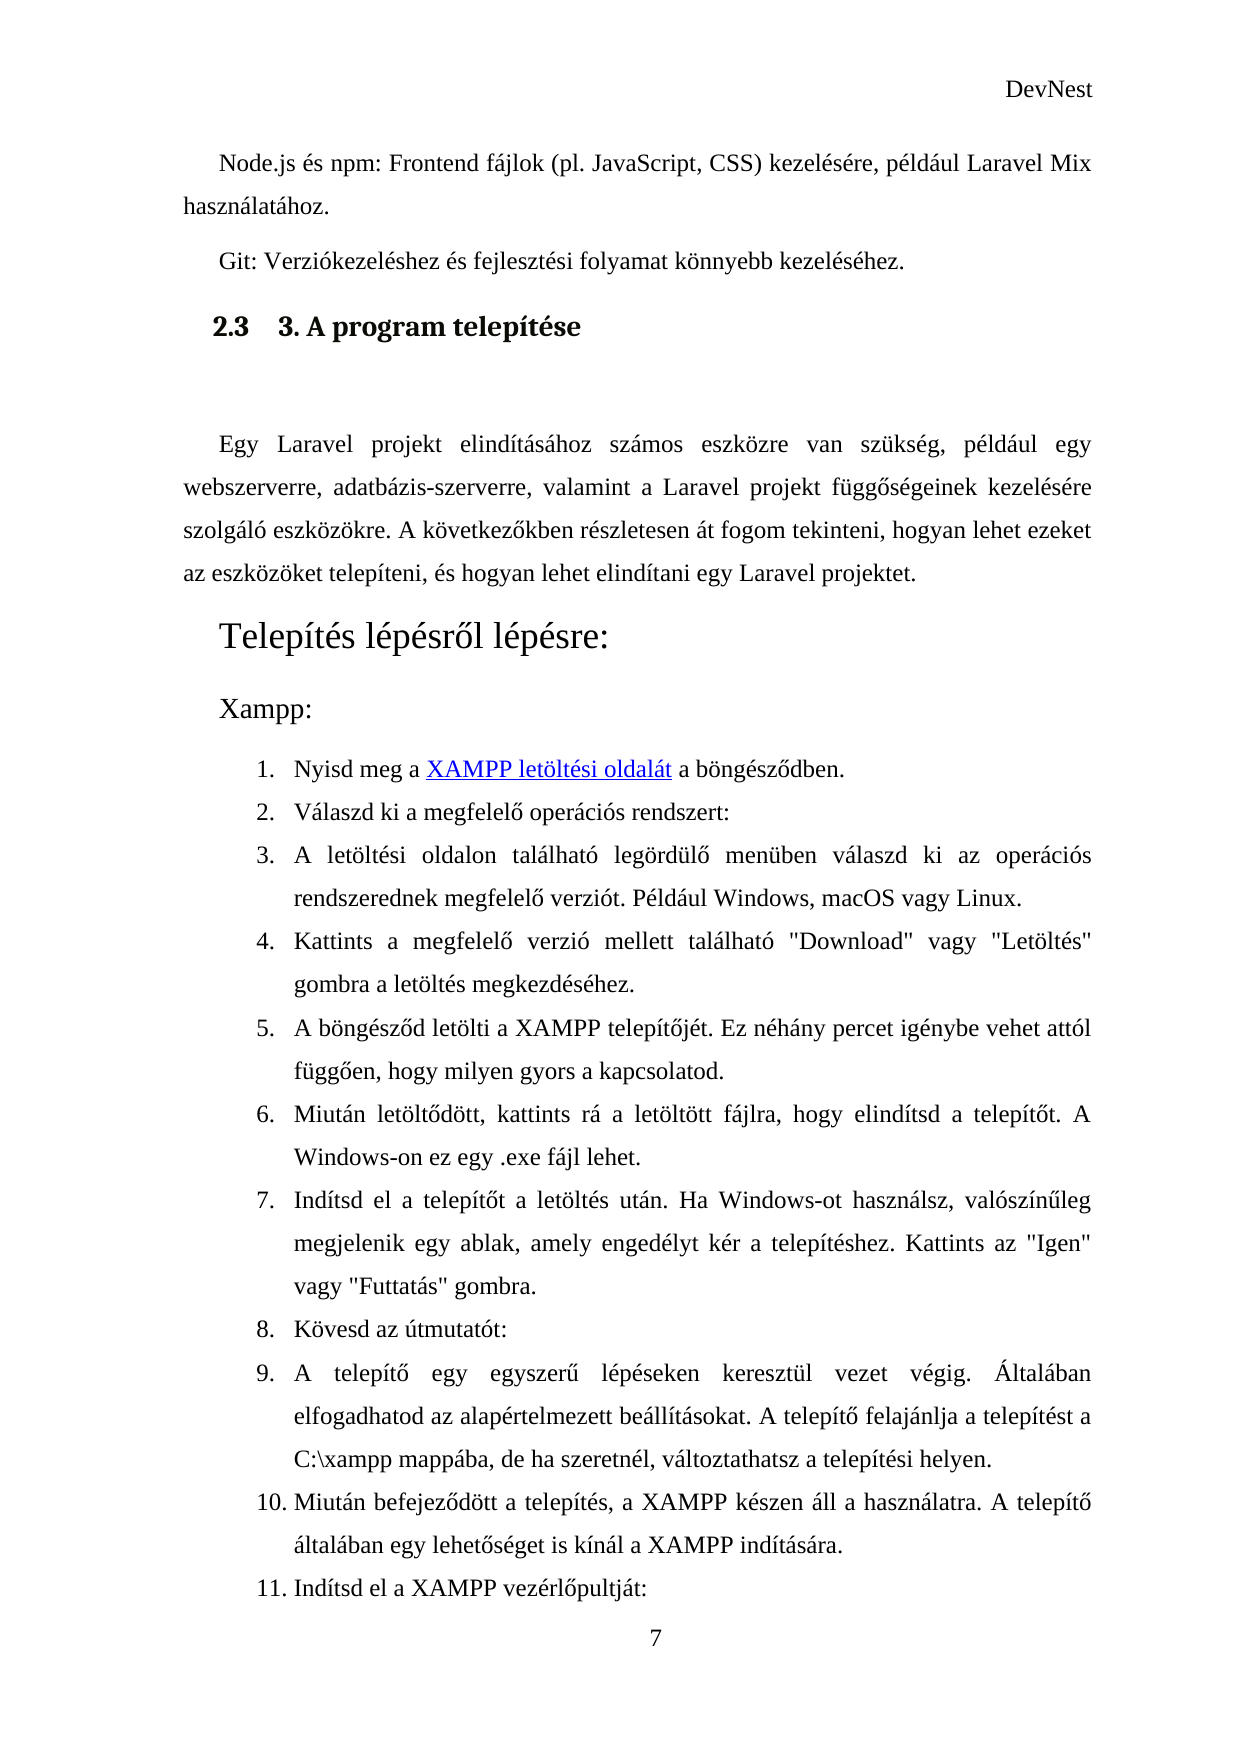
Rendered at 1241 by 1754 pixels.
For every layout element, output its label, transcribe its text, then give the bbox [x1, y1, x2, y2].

list Nyisd meg a XAMPP letöltési oldalát a böngésződben. [256, 754, 1092, 783]
text Xampp: [183, 691, 1092, 724]
list Miután letöltődött, kattints rá a letöltött fájlra, hogy elindítsd a telepítőt. A Windows-on ez egy .exe fájl lehet. [256, 1099, 1092, 1171]
list A letöltési oldalon található legördülő menüben válaszd ki az operációs rendszerednek megfelelő verziót. Például Windows, macOS vagy Linux. [256, 840, 1092, 912]
list Kövesd az útmutatót: [256, 1314, 1092, 1343]
list A böngésződ letölti a XAMPP telepítőjét. Ez néhány percet igénybe vehet attól függően, hogy milyen gyors a kapcsolatod. [256, 1013, 1092, 1084]
list Miután befejeződött a telepítés, a XAMPP készen áll a használatra. A telepítő általában egy lehetőséget is kínál a XAMPP indítására. [256, 1487, 1092, 1559]
subtitle 3. A program telepítése [213, 310, 1092, 344]
text Telepítés lépésről lépésre: [183, 614, 1092, 657]
text Git: Verziókezeléshez és fejlesztési folyamat könnyebb kezeléséhez. [183, 246, 1092, 275]
text Egy Laravel projekt elindításához számos eszközre van szükség, például egy webszerverre, adatbázis-szerverre, valamint a Laravel projekt függőségeinek kezelésére szolgáló eszközökre. A következőkben részletesen át fogom tekinteni, hogyan lehet ezeket az eszközöket telepíteni, és hogyan lehet elindítani egy Laravel projektet. [183, 429, 1092, 587]
list Kattints a megfelelő verzió mellett található "Download" vagy "Letöltés" gombra a letöltés megkezdéséhez. [256, 926, 1092, 998]
text Node.js és npm: Frontend fájlok (pl. JavaScript, CSS) kezelésére, például Laravel Mix használatához. [183, 148, 1092, 219]
list A telepítő egy egyszerű lépéseken keresztül vezet végig. Általában elfogadhatod az alapértelmezett beállításokat. A telepítő felajánlja a telepítést a C:\xampp mappába, de ha szeretnél, változtathatsz a telepítési helyen. [256, 1358, 1092, 1473]
list Indítsd el a telepítőt a letöltés után. Ha Windows-ot használsz, valószínűleg megjelenik egy ablak, amely engedélyt kér a telepítéshez. Kattints az "Igen" vagy "Futtatás" gombra. [256, 1185, 1092, 1300]
list Válaszd ki a megfelelő operációs rendszert: [256, 797, 1092, 826]
list Indítsd el a XAMPP vezérlőpultját: [256, 1573, 1092, 1602]
